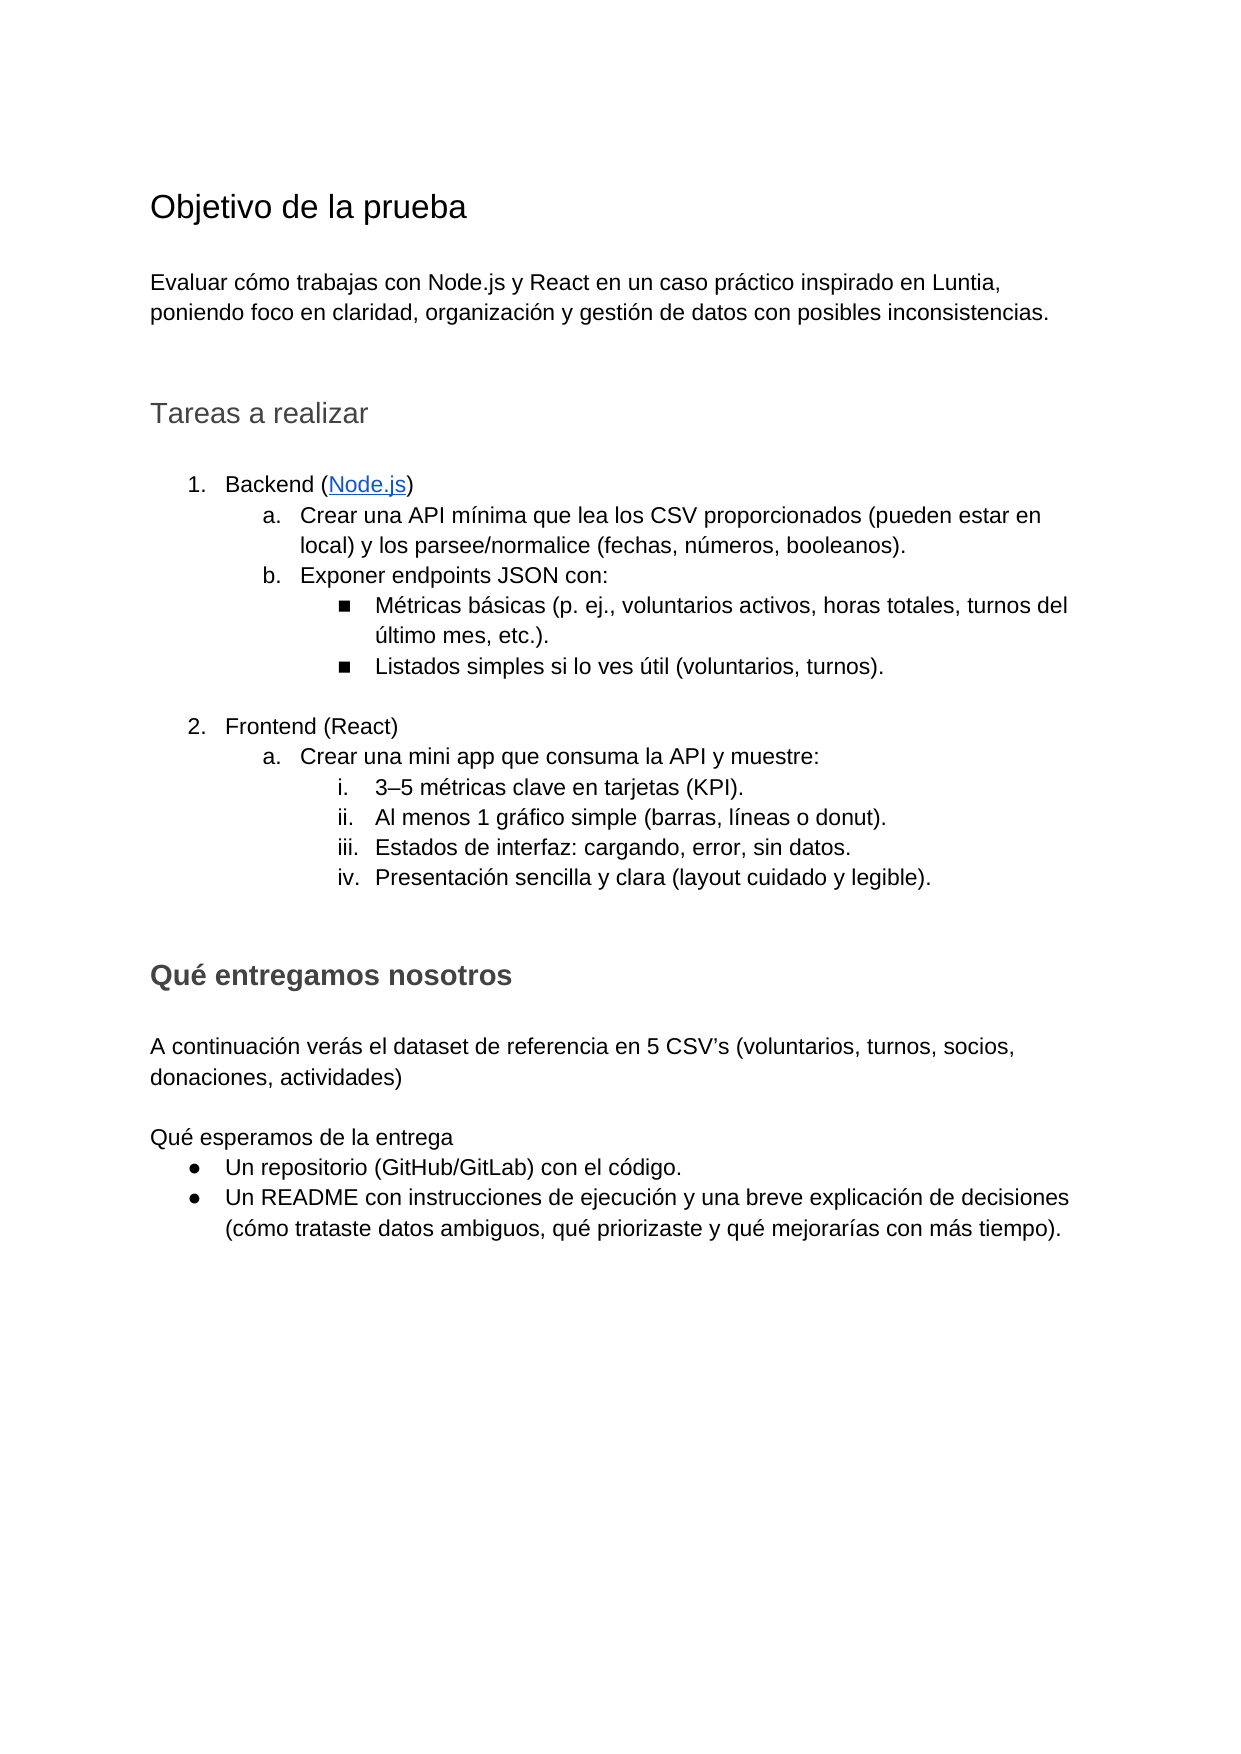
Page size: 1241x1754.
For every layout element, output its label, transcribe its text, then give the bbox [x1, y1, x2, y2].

list Un repositorio (GitHub/GitLab) con el código. [187, 1154, 1090, 1180]
list Frontend (React) [187, 713, 1090, 739]
text Qué esperamos de la entrega [150, 1124, 1090, 1150]
text A continuación verás el dataset de referencia en 5 CSV’s (voluntarios, turnos, socios, donaciones, actividades) [150, 1033, 1090, 1120]
list 3–5 métricas clave en tarjetas (KPI). [337, 773, 1090, 800]
subtitle Objetivo de la prueba [150, 187, 1090, 226]
list Un README con instrucciones de ejecución y una breve explicación de decisiones (cómo trataste datos ambiguos, qué priorizaste y qué mejorarías con más tiempo). [187, 1184, 1090, 1241]
list Listados simples si lo ves útil (voluntarios, turnos). [337, 653, 1090, 709]
list Presentación sencilla y clara (layout cuidado y legible). [337, 864, 1090, 890]
list Al menos 1 gráfico simple (barras, líneas o donut). [337, 804, 1090, 830]
subtitle Qué entregamos nosotros [150, 958, 1090, 1025]
list Backend (Node.js) [187, 471, 1090, 498]
list Métricas básicas (p. ej., voluntarios activos, horas totales, turnos del último mes, etc.). [337, 592, 1090, 649]
list Estados de interfaz: cargando, error, sin datos. [337, 834, 1090, 860]
subtitle Tareas a realizar [150, 362, 1090, 463]
list Crear una mini app que consuma la API y muestre: [262, 743, 1090, 769]
list Crear una API mínima que lea los CSV proporcionados (pueden estar en local) y los parsee/normalice (fechas, números, booleanos). [262, 502, 1090, 558]
text Evaluar cómo trabajas con Node.js y React en un caso práctico inspirado en Luntia, poniendo foco en claridad, organización y gestión de datos con posibles inconsistencias. [150, 238, 1090, 325]
list Exponer endpoints JSON con: [262, 562, 1090, 588]
